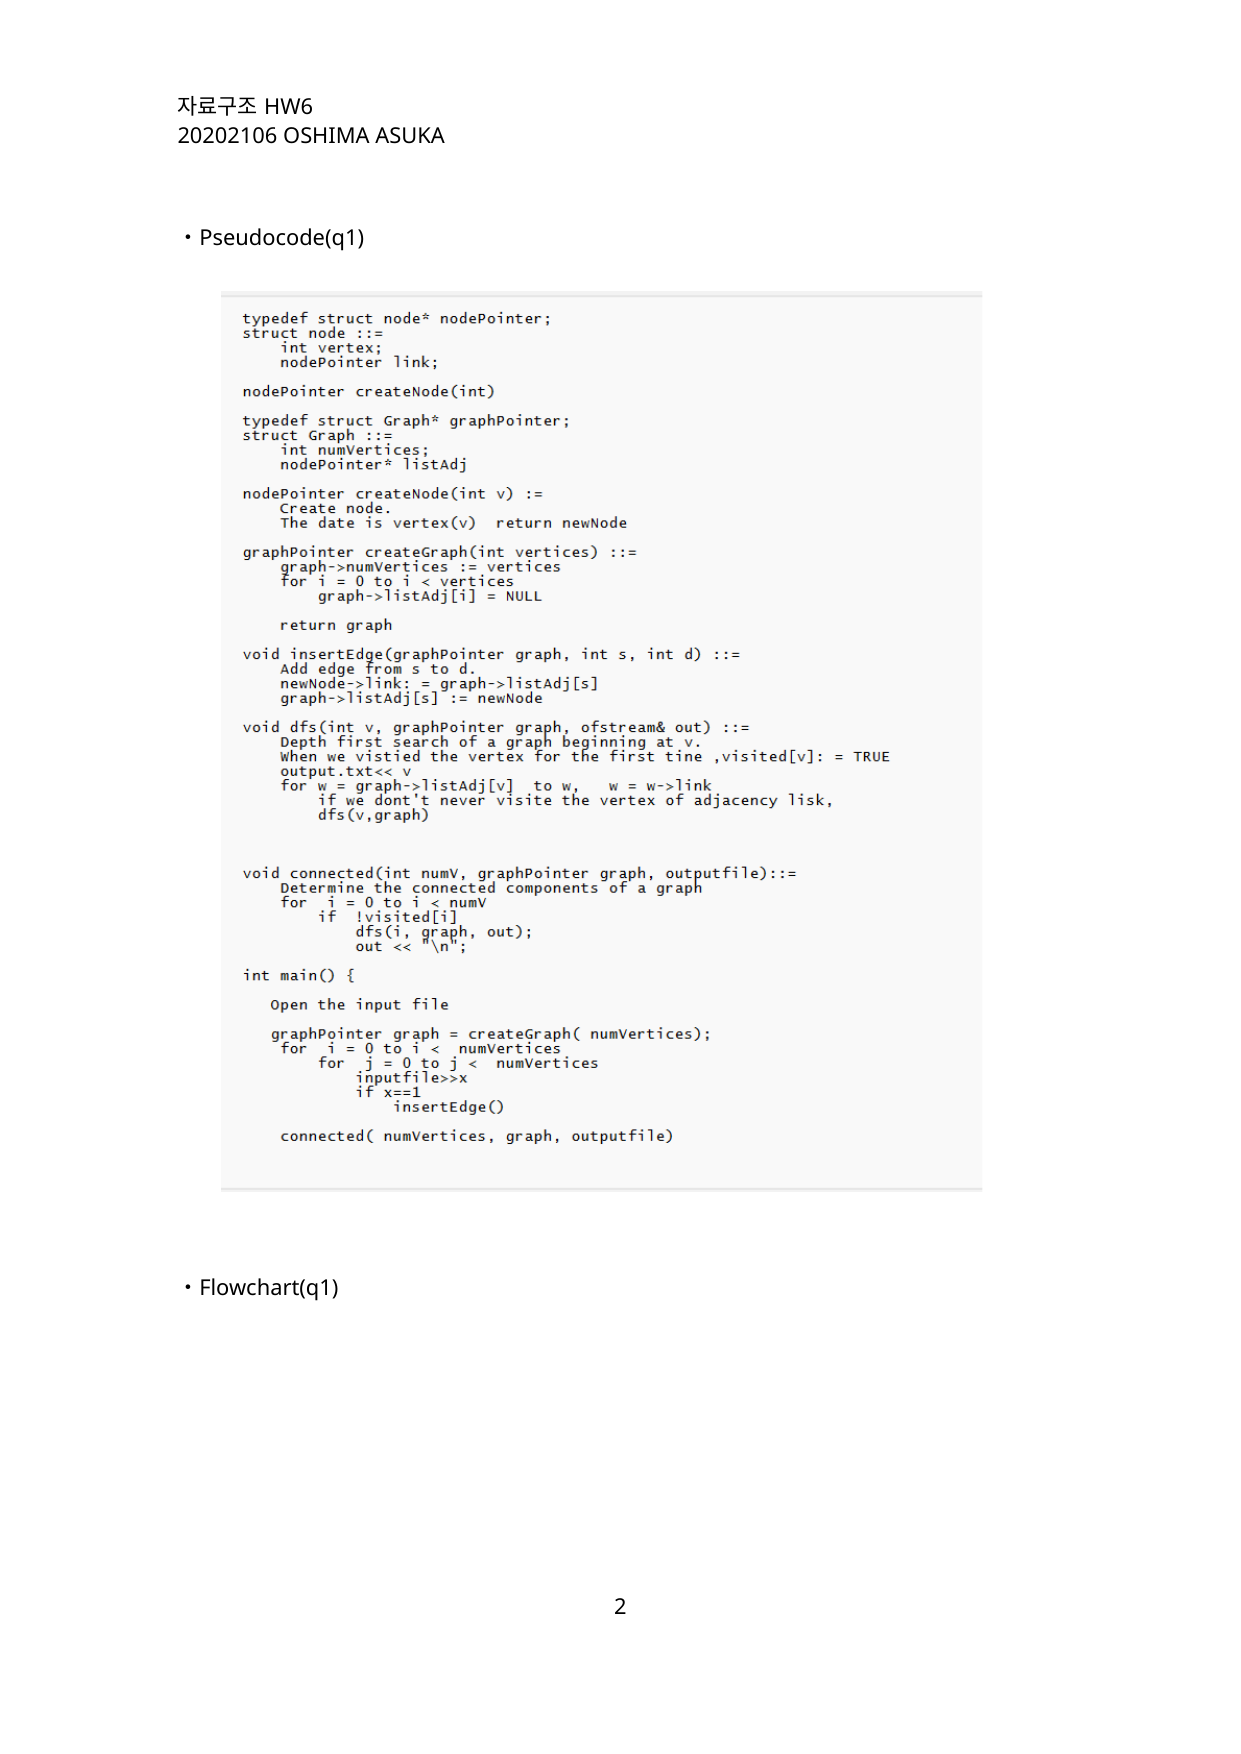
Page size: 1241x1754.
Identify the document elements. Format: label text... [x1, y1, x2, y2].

text ・Flowchart(q1) [177, 1267, 1063, 1304]
picture [221, 291, 983, 1192]
text ・Pseudocode(q1) [177, 217, 1063, 254]
